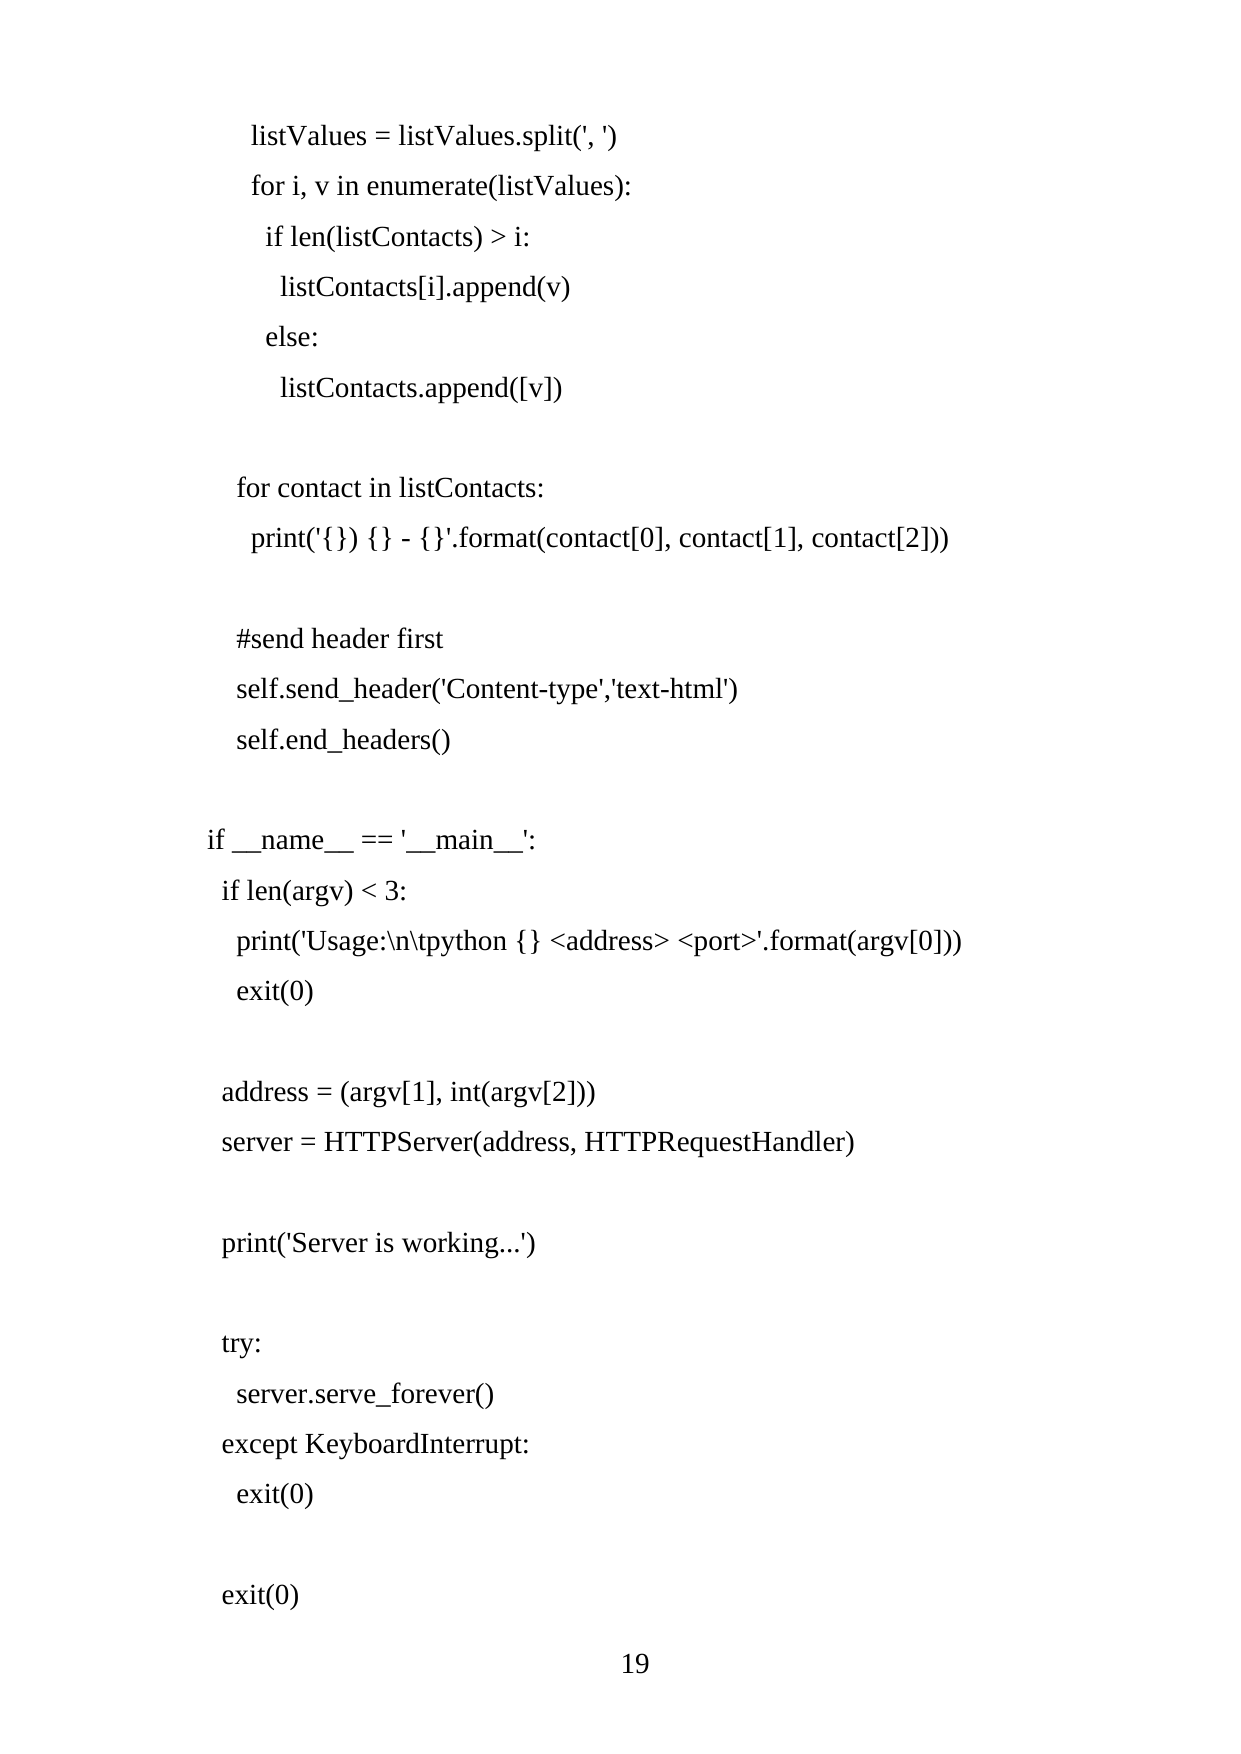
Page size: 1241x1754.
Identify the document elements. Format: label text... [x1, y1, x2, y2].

text for i, v in enumerate(listValues): [118, 168, 1152, 202]
text self.end_headers() [118, 722, 1152, 755]
text listValues = listValues.split(', ') [118, 118, 1152, 152]
text #send header first [118, 621, 1152, 655]
text else: [118, 319, 1152, 353]
text print('{}) {} - {}'.format(contact[0], contact[1], contact[2])) [118, 521, 1152, 554]
text address = (argv[1], int(argv[2])) [118, 1074, 1152, 1108]
text if __name__ == '__main__': [118, 822, 1152, 856]
text exit(0) [118, 973, 1152, 1007]
text exit(0) [118, 1577, 1152, 1611]
text for contact in listContacts: [118, 470, 1152, 504]
text server = HTTPServer(address, HTTPRequestHandler) [118, 1124, 1152, 1158]
text print('Usage:\n\tpython {} <address> <port>'.format(argv[0])) [118, 923, 1152, 957]
text exit(0) [118, 1477, 1152, 1510]
text if len(argv) < 3: [118, 873, 1152, 906]
text except KeyboardInterrupt: [118, 1426, 1152, 1460]
text print('Server is working...') [118, 1225, 1152, 1258]
text listContacts[i].append(v) [118, 269, 1152, 303]
text listContacts.append([v]) [118, 370, 1152, 403]
text try: [118, 1326, 1152, 1359]
text self.send_header('Content-type','text-html') [118, 672, 1152, 705]
text server.serve_forever() [118, 1376, 1152, 1409]
text if len(listContacts) > i: [118, 219, 1152, 252]
